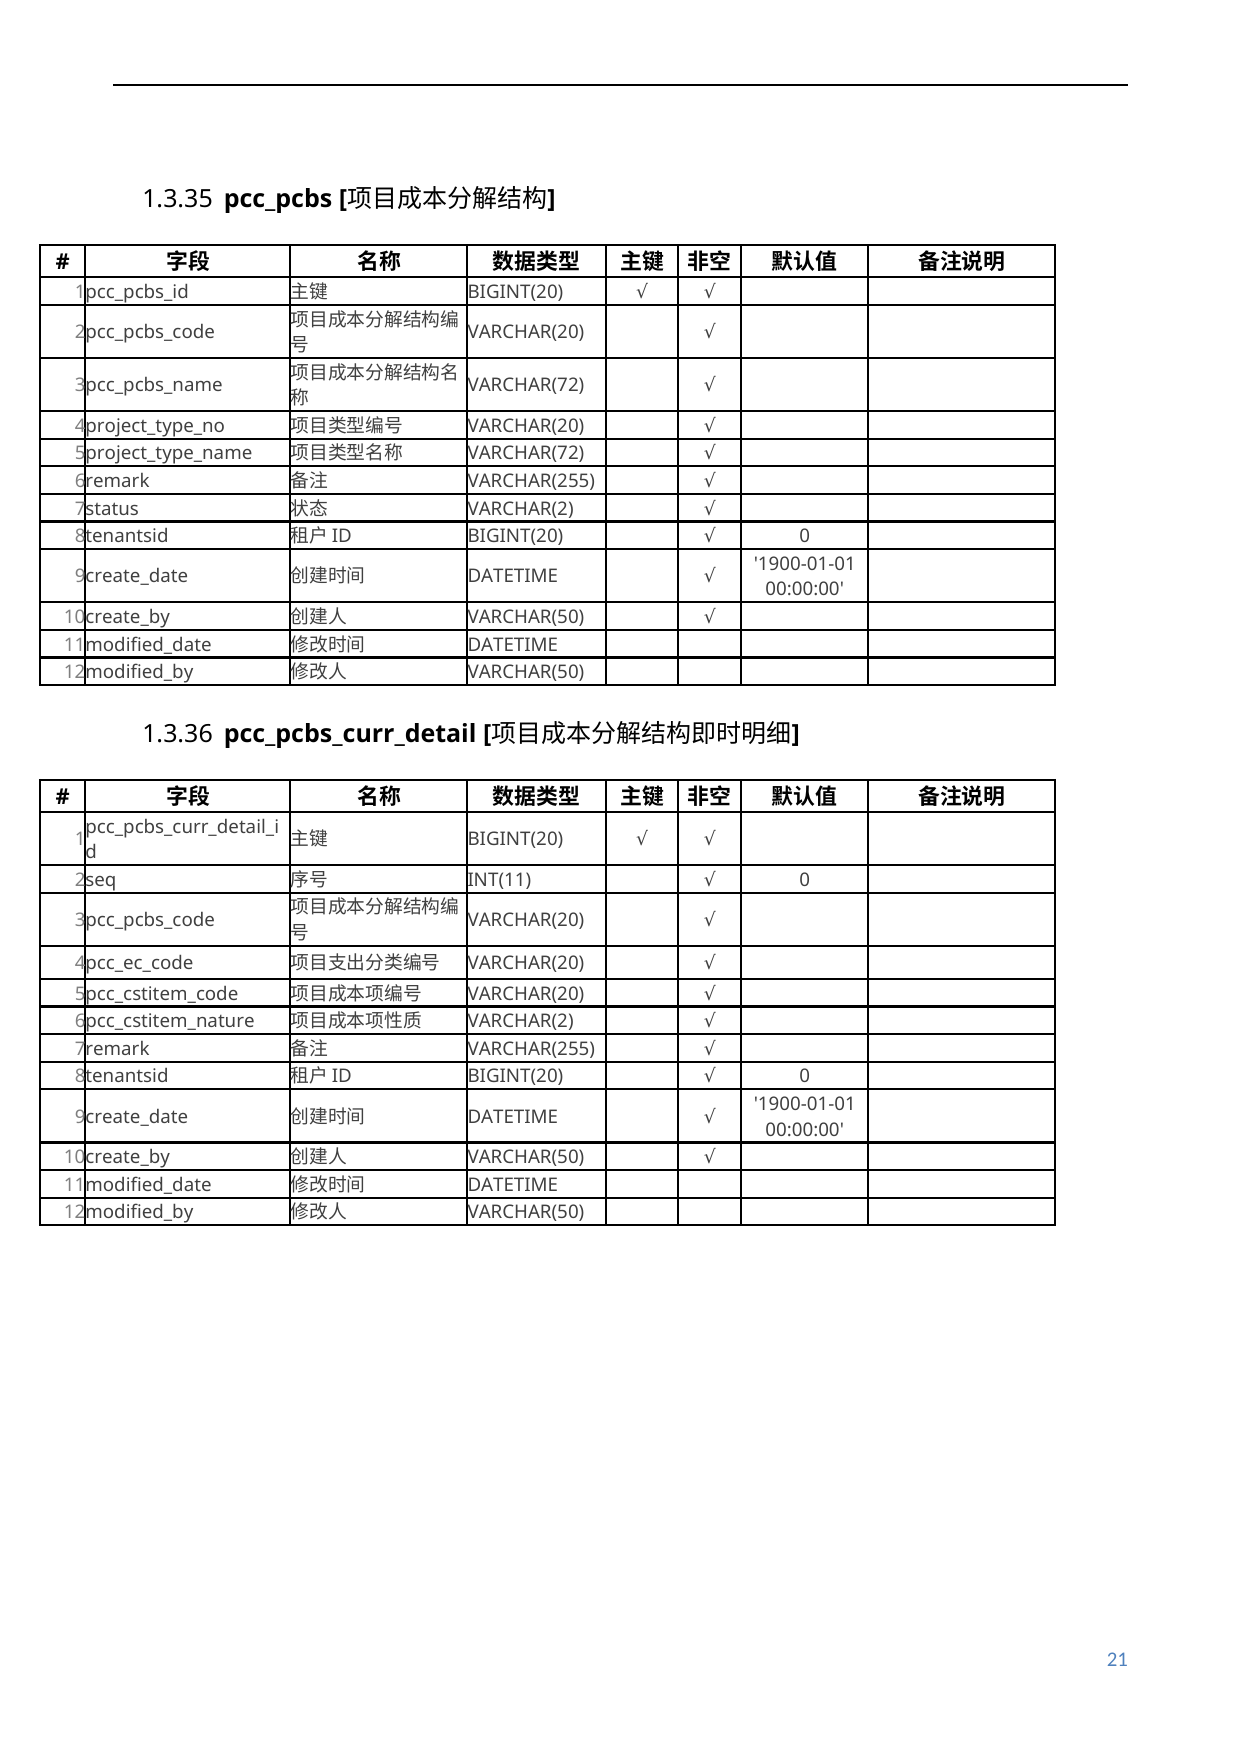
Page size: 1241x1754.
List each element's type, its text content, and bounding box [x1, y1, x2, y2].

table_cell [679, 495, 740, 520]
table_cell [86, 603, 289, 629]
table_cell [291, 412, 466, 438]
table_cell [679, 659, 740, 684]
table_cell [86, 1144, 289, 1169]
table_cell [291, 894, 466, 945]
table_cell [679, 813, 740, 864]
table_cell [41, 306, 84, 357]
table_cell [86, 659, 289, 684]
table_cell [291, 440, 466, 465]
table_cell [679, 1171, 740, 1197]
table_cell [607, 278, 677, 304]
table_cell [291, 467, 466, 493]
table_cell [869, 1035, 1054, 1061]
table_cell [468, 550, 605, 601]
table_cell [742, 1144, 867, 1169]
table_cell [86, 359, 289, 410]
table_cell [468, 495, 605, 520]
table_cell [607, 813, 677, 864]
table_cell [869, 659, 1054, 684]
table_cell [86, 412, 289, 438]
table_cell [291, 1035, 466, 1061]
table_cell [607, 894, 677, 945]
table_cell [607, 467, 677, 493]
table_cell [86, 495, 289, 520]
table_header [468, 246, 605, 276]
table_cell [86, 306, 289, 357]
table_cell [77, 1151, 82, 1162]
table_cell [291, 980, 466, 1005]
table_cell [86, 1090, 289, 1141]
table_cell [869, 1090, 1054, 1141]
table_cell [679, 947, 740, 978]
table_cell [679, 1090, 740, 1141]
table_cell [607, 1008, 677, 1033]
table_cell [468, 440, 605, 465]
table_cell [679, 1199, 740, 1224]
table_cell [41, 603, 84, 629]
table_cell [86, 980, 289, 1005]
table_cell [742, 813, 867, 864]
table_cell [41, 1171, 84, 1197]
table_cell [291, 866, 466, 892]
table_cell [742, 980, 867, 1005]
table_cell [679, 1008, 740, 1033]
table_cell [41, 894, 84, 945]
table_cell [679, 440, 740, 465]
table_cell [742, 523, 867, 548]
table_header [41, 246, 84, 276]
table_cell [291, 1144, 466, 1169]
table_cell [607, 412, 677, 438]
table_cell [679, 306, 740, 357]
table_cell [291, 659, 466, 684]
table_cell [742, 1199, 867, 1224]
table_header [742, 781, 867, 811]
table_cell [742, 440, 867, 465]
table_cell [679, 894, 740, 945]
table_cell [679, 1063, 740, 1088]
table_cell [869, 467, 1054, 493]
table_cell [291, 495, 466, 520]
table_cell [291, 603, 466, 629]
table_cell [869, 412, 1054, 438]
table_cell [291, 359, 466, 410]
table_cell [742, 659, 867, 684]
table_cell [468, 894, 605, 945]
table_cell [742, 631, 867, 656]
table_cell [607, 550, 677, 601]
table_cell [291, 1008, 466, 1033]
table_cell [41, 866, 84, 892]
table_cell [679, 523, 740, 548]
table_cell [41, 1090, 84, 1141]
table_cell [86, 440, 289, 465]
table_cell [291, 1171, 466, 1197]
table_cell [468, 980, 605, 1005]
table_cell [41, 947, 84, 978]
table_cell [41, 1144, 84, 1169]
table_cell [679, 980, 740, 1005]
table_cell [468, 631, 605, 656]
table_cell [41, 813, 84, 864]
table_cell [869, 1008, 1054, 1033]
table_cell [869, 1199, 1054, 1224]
subtitle pcc_pcbs_curr_detail [项目成本分解结构即时明细] [142, 698, 1128, 766]
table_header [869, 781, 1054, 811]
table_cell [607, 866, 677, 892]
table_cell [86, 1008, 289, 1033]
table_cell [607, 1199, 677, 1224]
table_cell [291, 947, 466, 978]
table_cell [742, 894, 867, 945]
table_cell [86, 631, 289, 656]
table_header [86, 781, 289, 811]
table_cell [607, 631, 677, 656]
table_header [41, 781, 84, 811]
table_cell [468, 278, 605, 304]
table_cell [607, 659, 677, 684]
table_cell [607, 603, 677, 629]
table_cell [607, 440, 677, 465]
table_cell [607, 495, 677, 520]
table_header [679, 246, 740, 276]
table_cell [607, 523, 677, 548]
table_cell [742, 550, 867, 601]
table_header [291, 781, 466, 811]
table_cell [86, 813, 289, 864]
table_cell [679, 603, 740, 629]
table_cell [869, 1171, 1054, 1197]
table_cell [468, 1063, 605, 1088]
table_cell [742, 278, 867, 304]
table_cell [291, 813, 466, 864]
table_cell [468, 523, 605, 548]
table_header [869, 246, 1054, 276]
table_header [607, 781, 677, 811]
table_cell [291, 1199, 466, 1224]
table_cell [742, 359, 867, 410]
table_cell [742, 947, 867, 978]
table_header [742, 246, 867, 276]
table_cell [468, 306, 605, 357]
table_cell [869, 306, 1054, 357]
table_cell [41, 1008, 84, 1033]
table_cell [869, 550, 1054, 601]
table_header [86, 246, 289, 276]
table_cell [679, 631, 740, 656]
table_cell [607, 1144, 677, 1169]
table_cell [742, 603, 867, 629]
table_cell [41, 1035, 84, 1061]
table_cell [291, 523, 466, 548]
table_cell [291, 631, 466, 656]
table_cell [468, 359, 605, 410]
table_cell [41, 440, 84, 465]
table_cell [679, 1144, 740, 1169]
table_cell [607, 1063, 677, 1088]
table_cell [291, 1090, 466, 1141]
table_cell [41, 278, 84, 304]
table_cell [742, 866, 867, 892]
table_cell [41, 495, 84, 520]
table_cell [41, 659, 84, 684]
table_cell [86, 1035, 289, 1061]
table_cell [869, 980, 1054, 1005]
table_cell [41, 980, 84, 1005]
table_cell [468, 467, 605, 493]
subtitle pcc_pcbs [项目成本分解结构] [142, 164, 1128, 232]
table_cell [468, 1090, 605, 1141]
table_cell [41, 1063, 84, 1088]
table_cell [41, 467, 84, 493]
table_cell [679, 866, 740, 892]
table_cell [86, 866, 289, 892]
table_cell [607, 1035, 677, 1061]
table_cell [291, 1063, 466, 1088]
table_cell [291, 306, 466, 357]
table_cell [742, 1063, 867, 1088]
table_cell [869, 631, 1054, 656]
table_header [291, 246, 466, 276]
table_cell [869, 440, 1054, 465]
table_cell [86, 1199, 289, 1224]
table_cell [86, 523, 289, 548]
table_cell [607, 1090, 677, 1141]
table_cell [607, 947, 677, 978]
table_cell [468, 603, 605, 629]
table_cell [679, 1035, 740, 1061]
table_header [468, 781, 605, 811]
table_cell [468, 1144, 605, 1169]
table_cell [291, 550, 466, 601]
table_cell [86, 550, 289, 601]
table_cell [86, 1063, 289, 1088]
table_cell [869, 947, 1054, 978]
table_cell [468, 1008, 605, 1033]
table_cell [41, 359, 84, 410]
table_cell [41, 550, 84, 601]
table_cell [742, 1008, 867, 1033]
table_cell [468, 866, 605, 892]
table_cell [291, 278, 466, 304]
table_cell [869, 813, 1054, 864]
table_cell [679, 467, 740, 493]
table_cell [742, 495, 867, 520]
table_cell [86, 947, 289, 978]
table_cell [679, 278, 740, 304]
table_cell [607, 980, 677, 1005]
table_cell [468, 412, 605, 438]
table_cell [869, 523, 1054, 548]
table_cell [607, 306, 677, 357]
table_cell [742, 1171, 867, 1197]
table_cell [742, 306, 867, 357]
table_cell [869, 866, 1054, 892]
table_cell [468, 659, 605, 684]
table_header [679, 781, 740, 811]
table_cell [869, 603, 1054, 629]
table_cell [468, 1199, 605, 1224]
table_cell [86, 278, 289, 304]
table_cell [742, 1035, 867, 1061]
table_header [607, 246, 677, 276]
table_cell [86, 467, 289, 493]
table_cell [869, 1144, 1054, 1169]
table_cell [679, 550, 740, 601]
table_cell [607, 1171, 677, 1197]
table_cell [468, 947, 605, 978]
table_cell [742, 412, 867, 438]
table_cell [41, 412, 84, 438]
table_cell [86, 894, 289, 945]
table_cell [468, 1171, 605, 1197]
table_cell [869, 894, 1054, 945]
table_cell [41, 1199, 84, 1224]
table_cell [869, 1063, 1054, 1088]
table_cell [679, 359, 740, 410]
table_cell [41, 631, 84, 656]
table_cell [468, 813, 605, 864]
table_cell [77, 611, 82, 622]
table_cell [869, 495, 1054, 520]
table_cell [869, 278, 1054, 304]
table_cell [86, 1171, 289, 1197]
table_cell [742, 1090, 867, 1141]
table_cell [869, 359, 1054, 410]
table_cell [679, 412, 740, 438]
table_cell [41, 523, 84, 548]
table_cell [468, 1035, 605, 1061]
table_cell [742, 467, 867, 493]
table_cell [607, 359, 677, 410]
